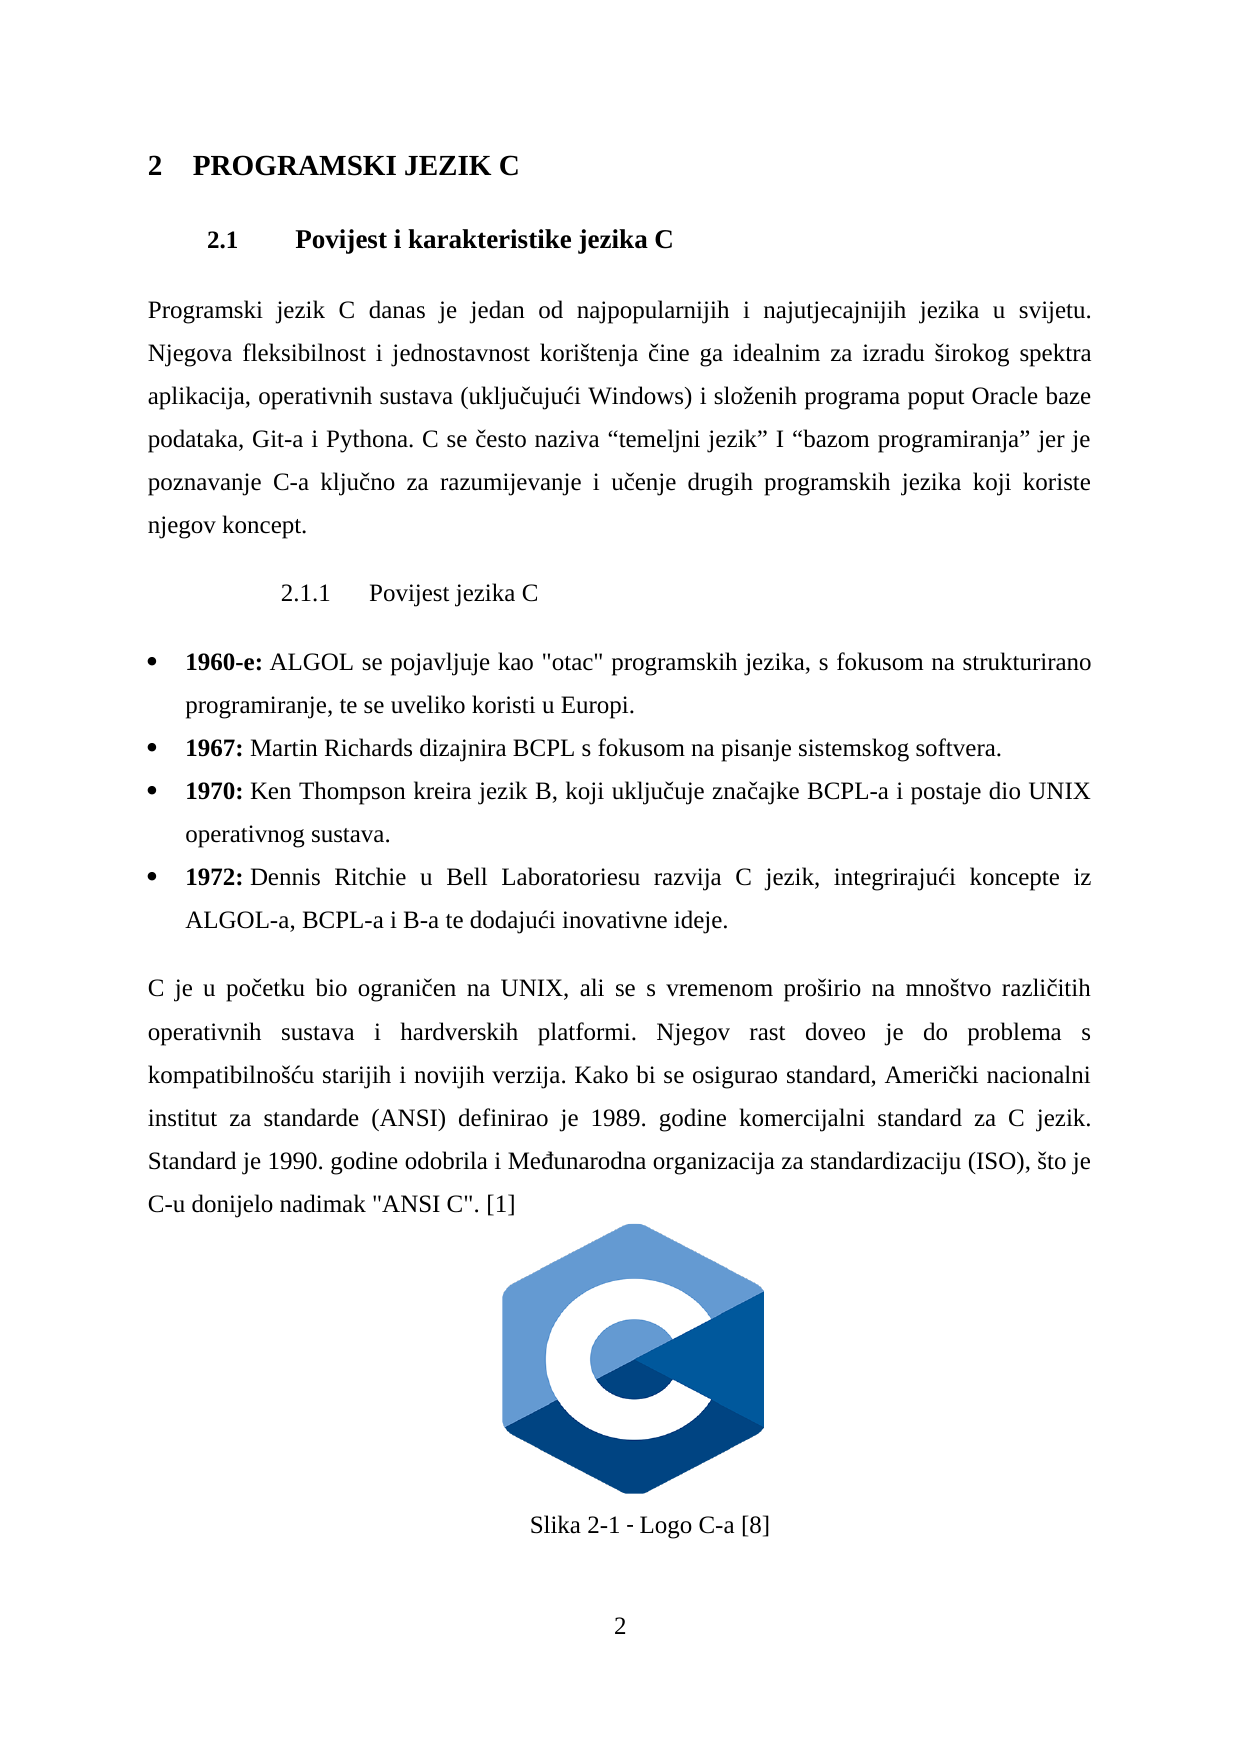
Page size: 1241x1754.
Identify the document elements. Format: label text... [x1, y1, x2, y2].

subtitle Povijest i karakteristike jezika C [207, 223, 1092, 254]
text C je u početku bio ograničen na UNIX, ali se s vremenom proširio na mnoštvo različitih operativnih sustava i hardverskih platformi. Njegov rast doveo je do problema s kompatibilnošću starijih i novijih verzija. Kako bi se osigurao standard, Američki nacionalni institut za standarde (ANSI) definirao je 1989. godine komercijalni standard za C jezik. Standard je 1990. godine odobrila i Međunarodna organizacija za standardizaciju (ISO), što je C-u donijelo nadimak "ANSI C". [1] [148, 973, 1092, 1218]
list 1967: Martin Richards dizajnira BCPL s fokusom na pisanje sistemskog softvera. [148, 733, 1092, 762]
picture [501, 1223, 764, 1493]
list 1960-e: ALGOL se pojavljuje kao "otac" programskih jezika, s fokusom na strukturirano programiranje, te se uveliko koristi u Europi. [148, 647, 1092, 718]
text Programski jezik C danas je jedan od najpopularnijih i najutjecajnijih jezika u svijetu. Njegova fleksibilnost i jednostavnost korištenja čine ga idealnim za izradu širokog spektra aplikacija, operativnih sustava (uključujući Windows) i složenih programa poput Oracle baze podataka, Git-a i Pythona. C se često naziva “temeljni jezik” I “bazom programiranja” jer je poznavanje C-a ključno za razumijevanje i učenje drugih programskih jezika koji koriste njegov koncept. [148, 295, 1092, 539]
text Slika 2-1 - Logo C-a [8] [207, 1396, 1092, 1540]
subtitle PROGRAMSKI JEZIK C [148, 148, 1092, 181]
list 1970: Ken Thompson kreira jezik B, koji uključuje značajke BCPL-a i postaje dio UNIX operativnog sustava. [148, 776, 1092, 848]
subtitle Povijest jezika C [223, 578, 1092, 607]
list 1972: Dennis Ritchie u Bell Laboratoriesu razvija C jezik, integrirajući koncepte iz ALGOL-a, BCPL-a i B-a te dodajući inovativne ideje. [148, 862, 1092, 934]
